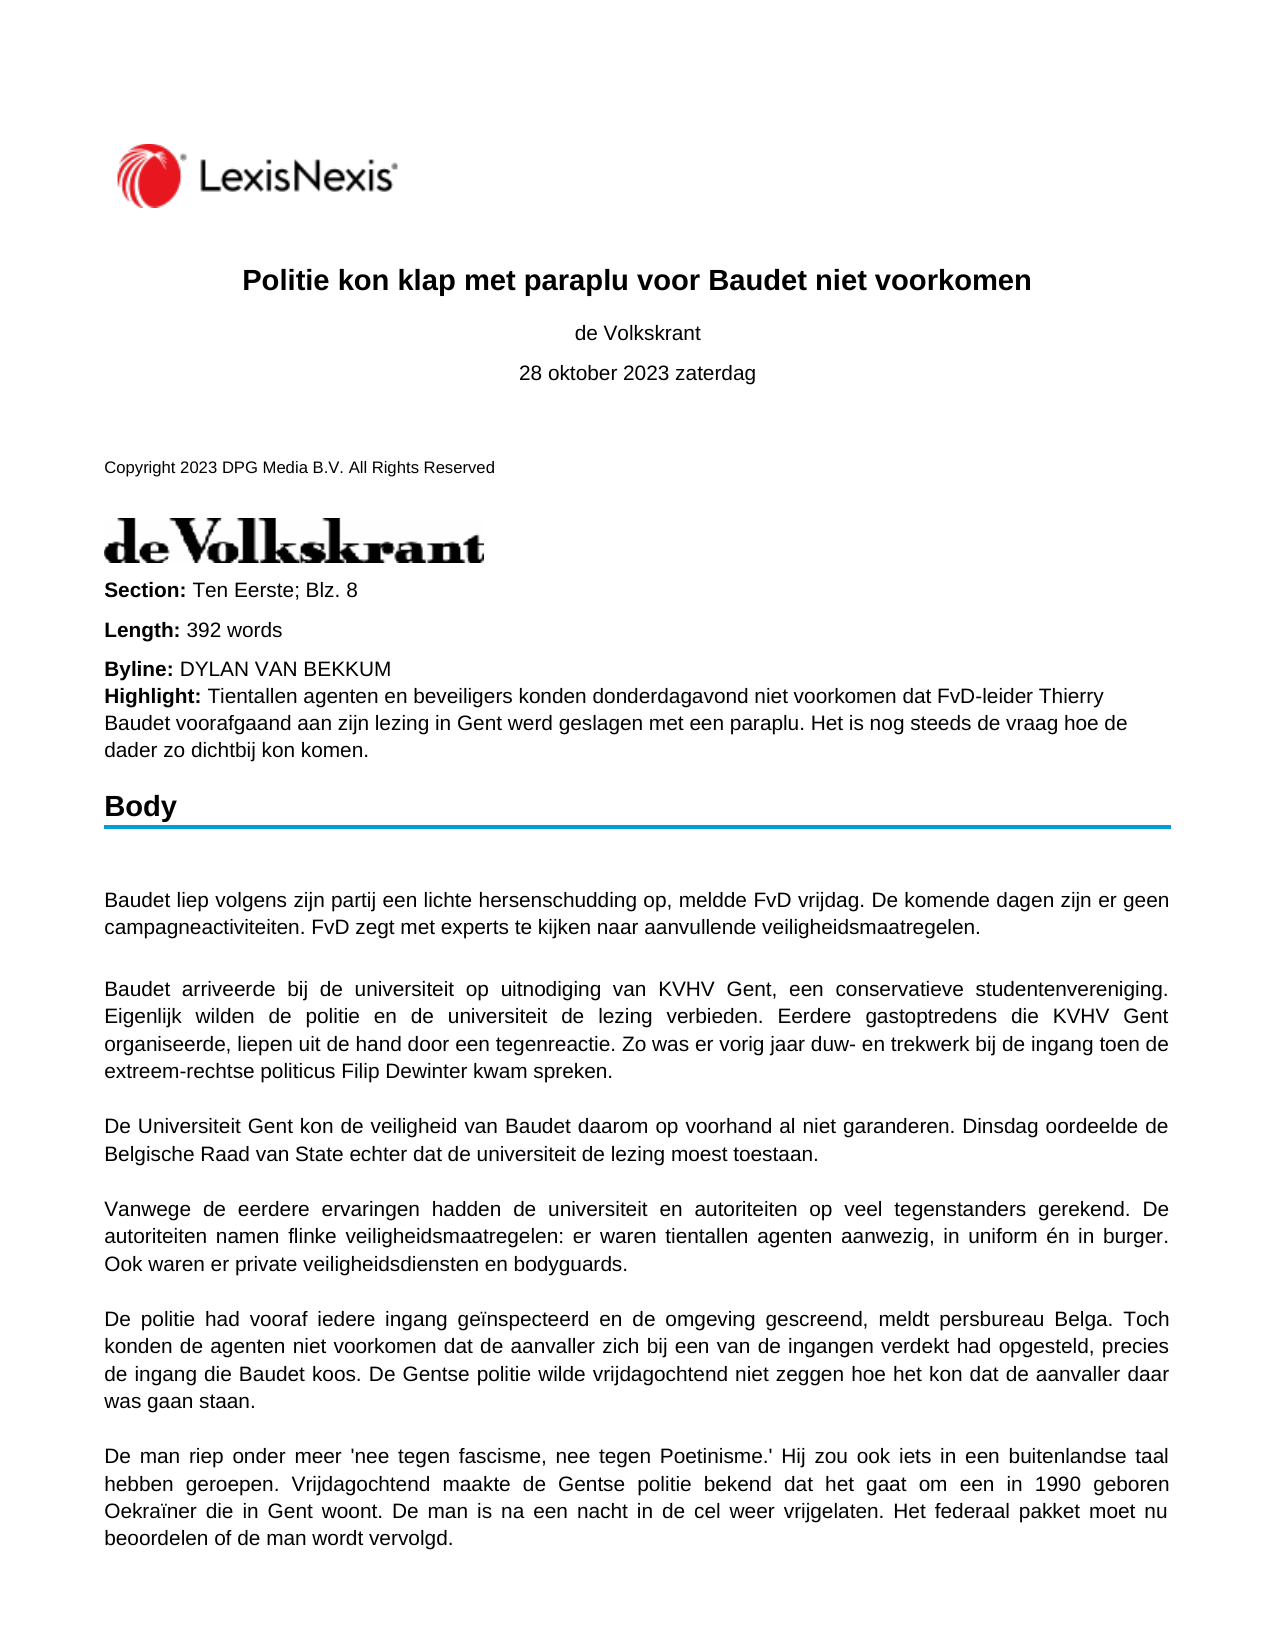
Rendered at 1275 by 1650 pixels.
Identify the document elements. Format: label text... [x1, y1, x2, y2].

text Highlight: Tientallen agenten en beveiligers konden donderdagavond niet voorkomen dat FvD-leider Thierry Baudet voorafgaand aan zijn lezing in Gent werd geslagen met een paraplu. Het is nog steeds de vraag hoe de dader zo dichtbij kon komen. [104, 681, 1171, 762]
text De Universiteit Gent kon de veiligheid van Baudet daarom op voorhand al niet garanderen. Dinsdag oordeelde de Belgische Raad van State echter dat de universiteit de lezing moest toestaan. [104, 1111, 1171, 1165]
text De politie had vooraf iedere ingang geïnspecteerd en de omgeving gescreend, meldt persbureau Belga. Toch konden de agenten niet voorkomen dat de aanvaller zich bij een van de ingangen verdekt had opgesteld, precies de ingang die Baudet koos. De Gentse politie wilde vrijdagochtend niet zeggen hoe het kon dat de aanvaller daar was gaan staan. [104, 1304, 1171, 1412]
text Baudet arriveerde bij de universiteit op uitnodiging van KVHV Gent, een conservatieve studentenvereniging. Eigenlijk wilden de politie en de universiteit de lezing verbieden. Eerdere gastoptredens die KVHV Gent organiseerde, liepen uit de hand door een tegenreactie. Zo was er vorig jaar duw- en trekwerk bij de ingang toen de extreem-rechtse politicus Filip Dewinter kwam spreken. [104, 974, 1171, 1082]
text Body [104, 787, 1171, 823]
picture [104, 144, 412, 208]
text Section: Ten Eerste; Blz. 8 [104, 575, 1171, 602]
text Baudet liep volgens zijn partij een lichte hersenschudding op, meldde FvD vrijdag. De komende dagen zijn er geen campagneactiviteiten. FvD zegt met experts te kijken naar aanvullende veiligheidsmaatregelen. [104, 885, 1171, 939]
text Length: 392 words [104, 614, 1171, 641]
subtitle Politie kon klap met paraplu voor Baudet niet voorkomen [104, 261, 1171, 297]
text Copyright 2023 DPG Media B.V. All Rights Reserved [104, 426, 1171, 477]
text Vanwege de eerdere ervaringen hadden de universiteit en autoriteiten op veel tegenstanders gerekend. De autoriteiten namen flinke veiligheidsmaatregelen: er waren tientallen agenten aanwezig, in uniform én in burger. Ook waren er private veiligheidsdiensten en bodyguards. [104, 1194, 1171, 1275]
text de Volkskrant [104, 318, 1171, 345]
text Byline: DYLAN VAN BEKKUM [104, 654, 1171, 681]
text 28 oktober 2023 zaterdag [104, 357, 1171, 384]
text De man riep onder meer 'nee tegen fascisme, nee tegen Poetinisme.' Hij zou ook iets in een buitenlandse taal hebben geroepen. Vrijdagochtend maakte de Gentse politie bekend dat het gaat om een in 1990 geboren Oekraïner die in Gent woont. De man is na een nacht in de cel weer vrijgelaten. Het federaal pakket moet nu beoordelen of de man wordt vervolgd. [104, 1441, 1171, 1549]
